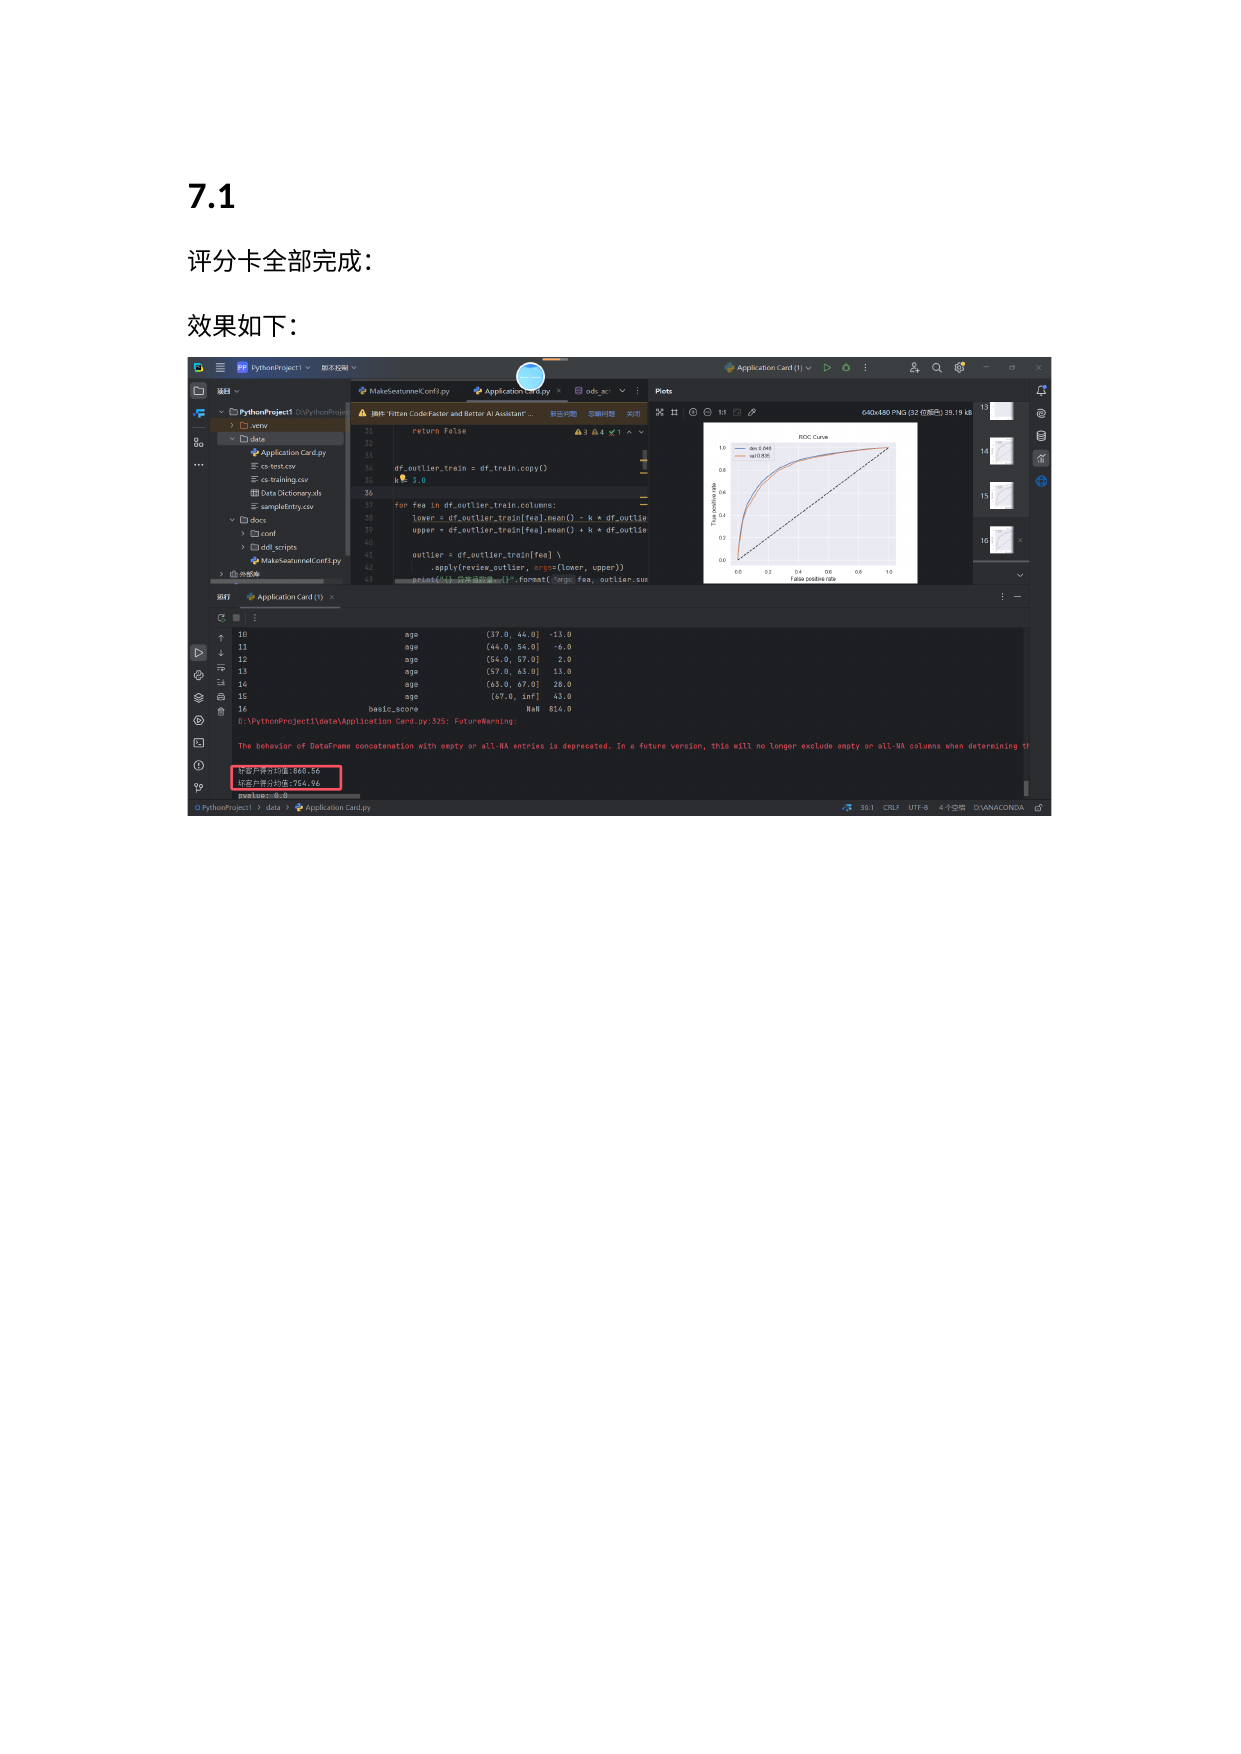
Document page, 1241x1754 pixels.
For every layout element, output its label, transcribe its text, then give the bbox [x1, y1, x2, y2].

text 7.1 [187, 162, 1053, 227]
text 效果如下： [187, 292, 1053, 357]
picture [187, 357, 1052, 816]
text 评分卡全部完成： [187, 227, 1053, 292]
